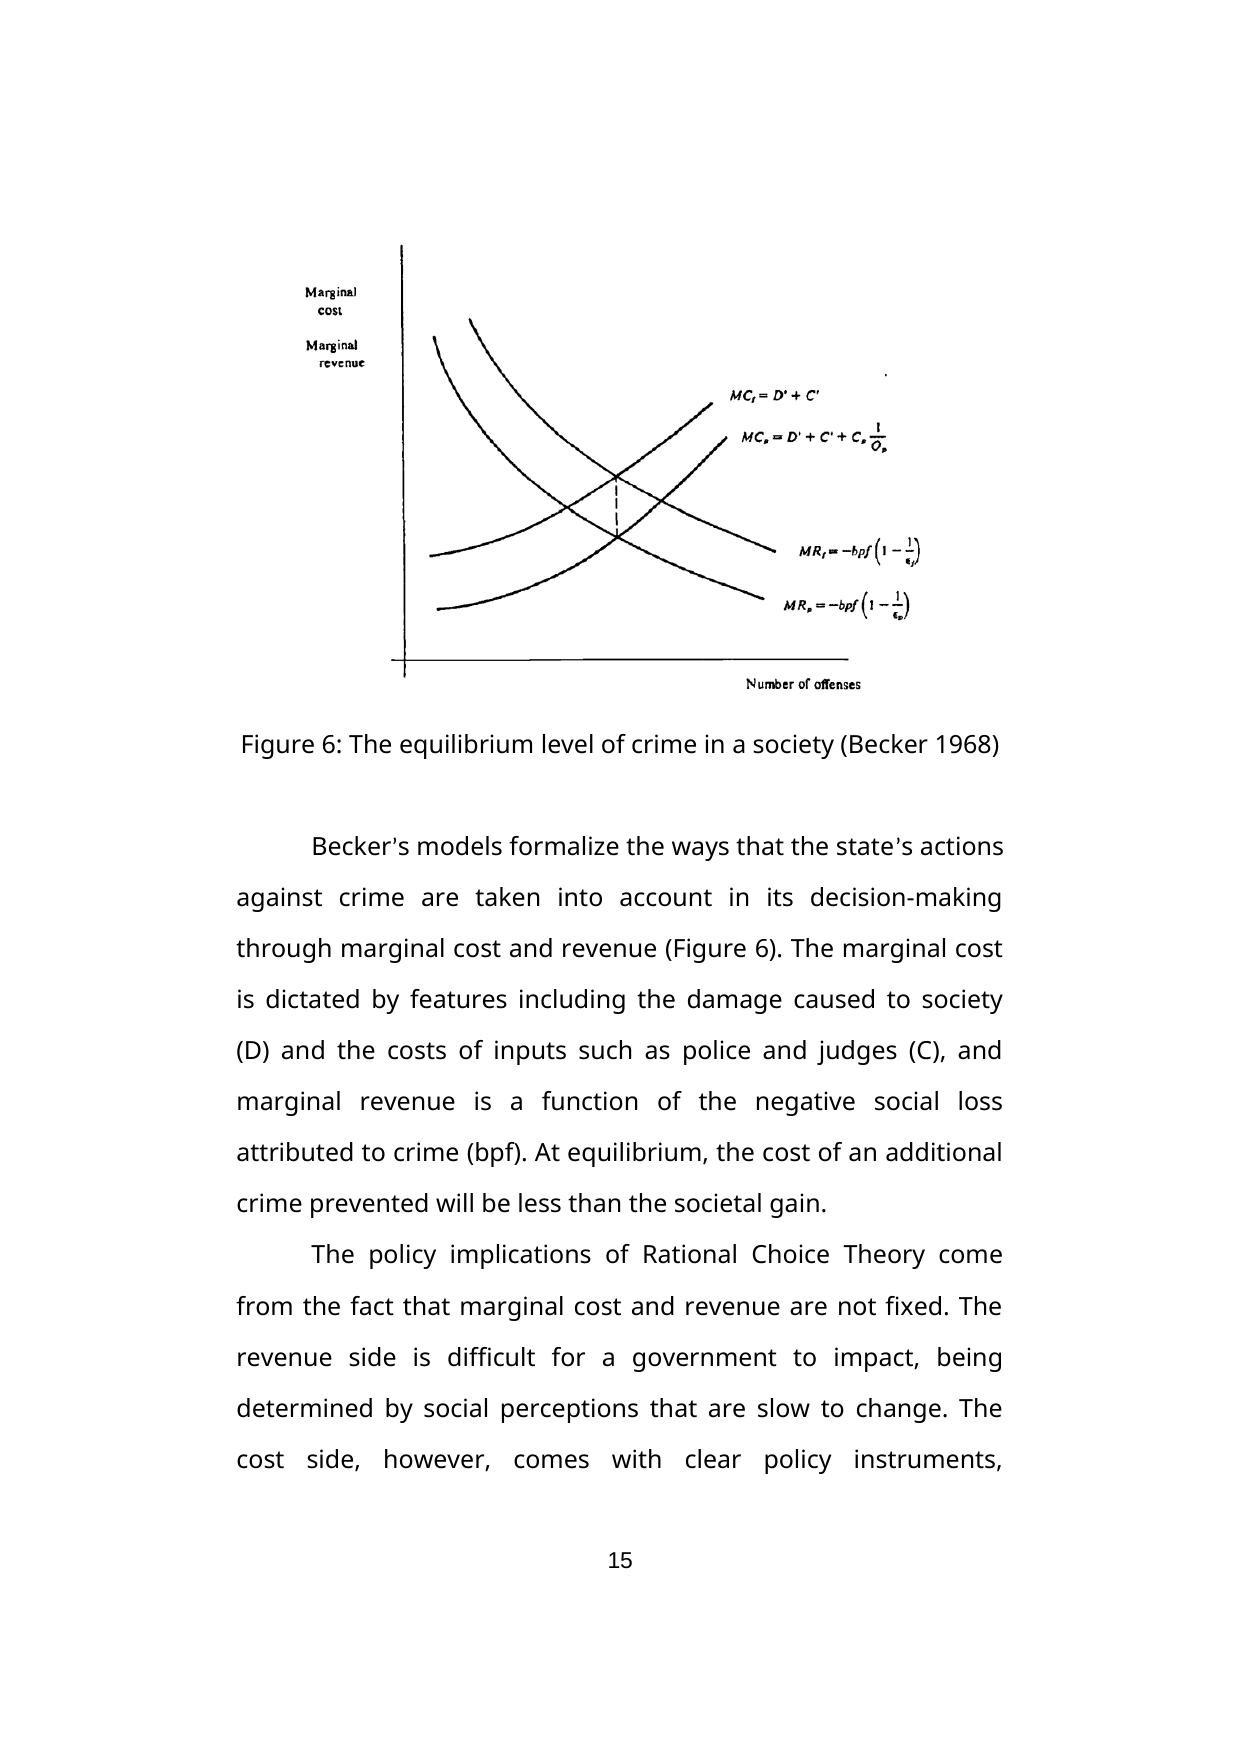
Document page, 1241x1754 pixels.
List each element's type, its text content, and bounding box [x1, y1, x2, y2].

text Figure 6: The equilibrium level of crime in a society (Becker 1968) [236, 727, 1004, 761]
picture [277, 230, 963, 714]
text Becker’s models formalize the ways that the state’s actions against crime are taken into account in its decision-making through marginal cost and revenue (Figure 6). The marginal cost is dictated by features including the damage caused to society (D) and the costs of inputs such as police and judges (C), and marginal revenue is a function of the negative social loss attributed to crime (bpf). At equilibrium, the cost of an additional crime prevented will be less than the societal gain. [236, 829, 1004, 1220]
